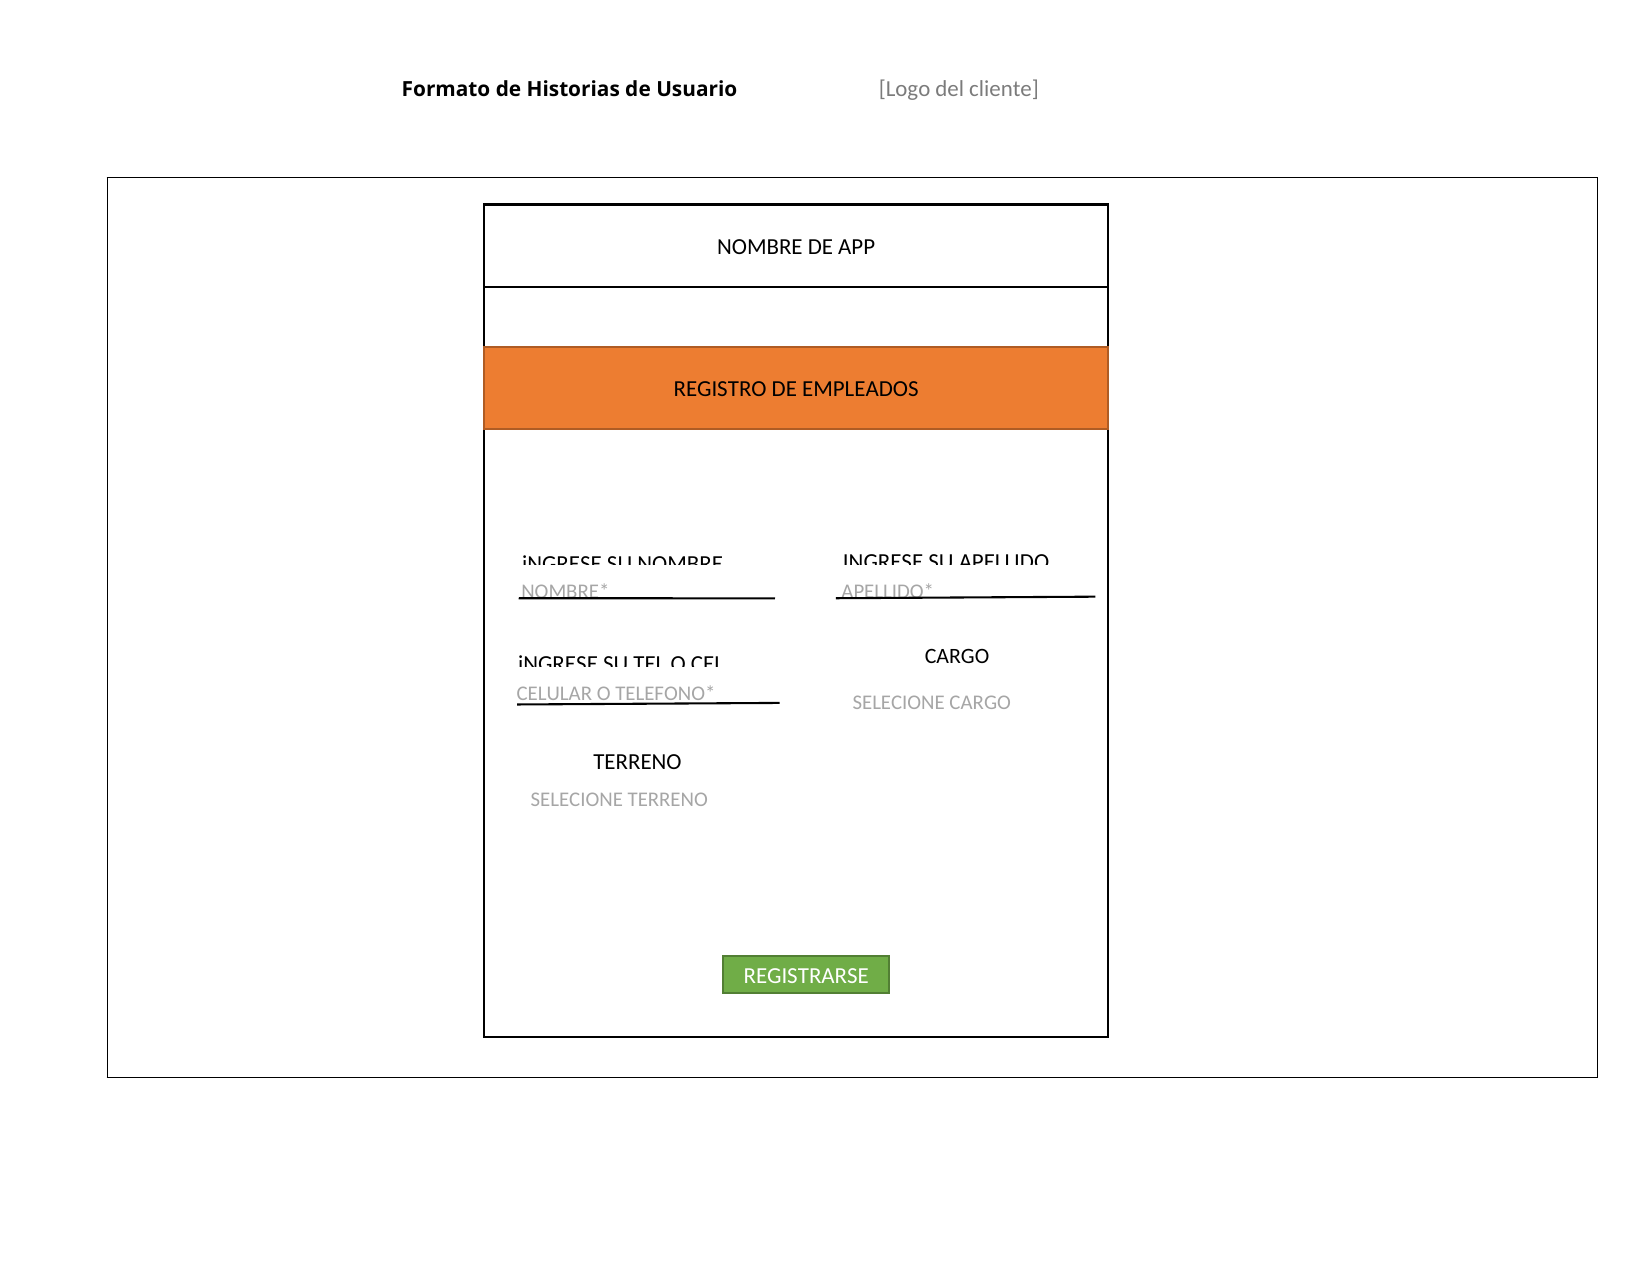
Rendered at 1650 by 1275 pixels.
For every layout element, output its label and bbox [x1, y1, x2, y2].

table_cell [108, 178, 1597, 1077]
